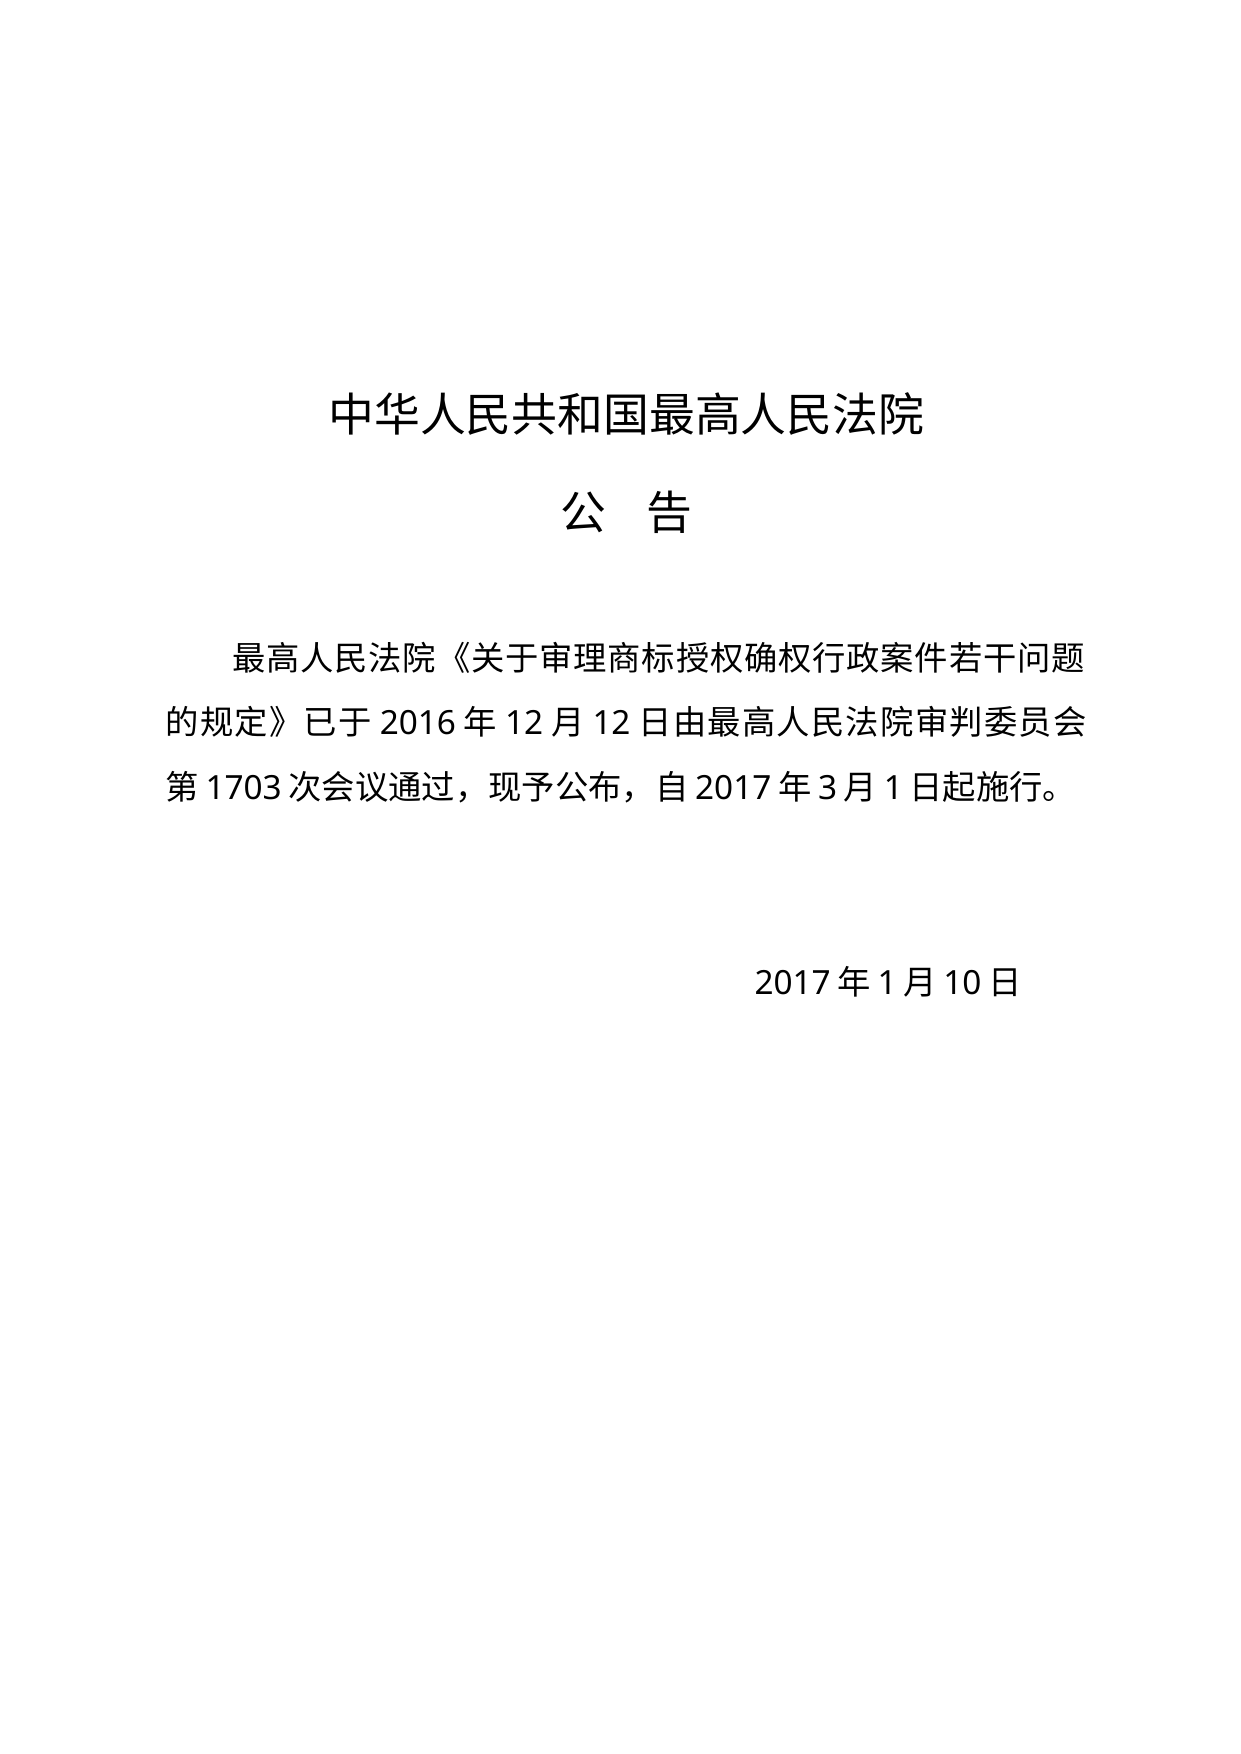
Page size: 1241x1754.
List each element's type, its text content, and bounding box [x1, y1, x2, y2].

text 2017年1月10日 [165, 948, 1021, 1013]
text 公 告 [165, 460, 1087, 558]
text 最高人民法院《关于审理商标授权确权行政案件若干问题的规定》已于2016年12月12日由最高人民法院审判委员会第1703次会议通过，现予公布，自2017年3月1日起施行。 [165, 623, 1087, 818]
text 中华人民共和国最高人民法院 [165, 363, 1087, 460]
